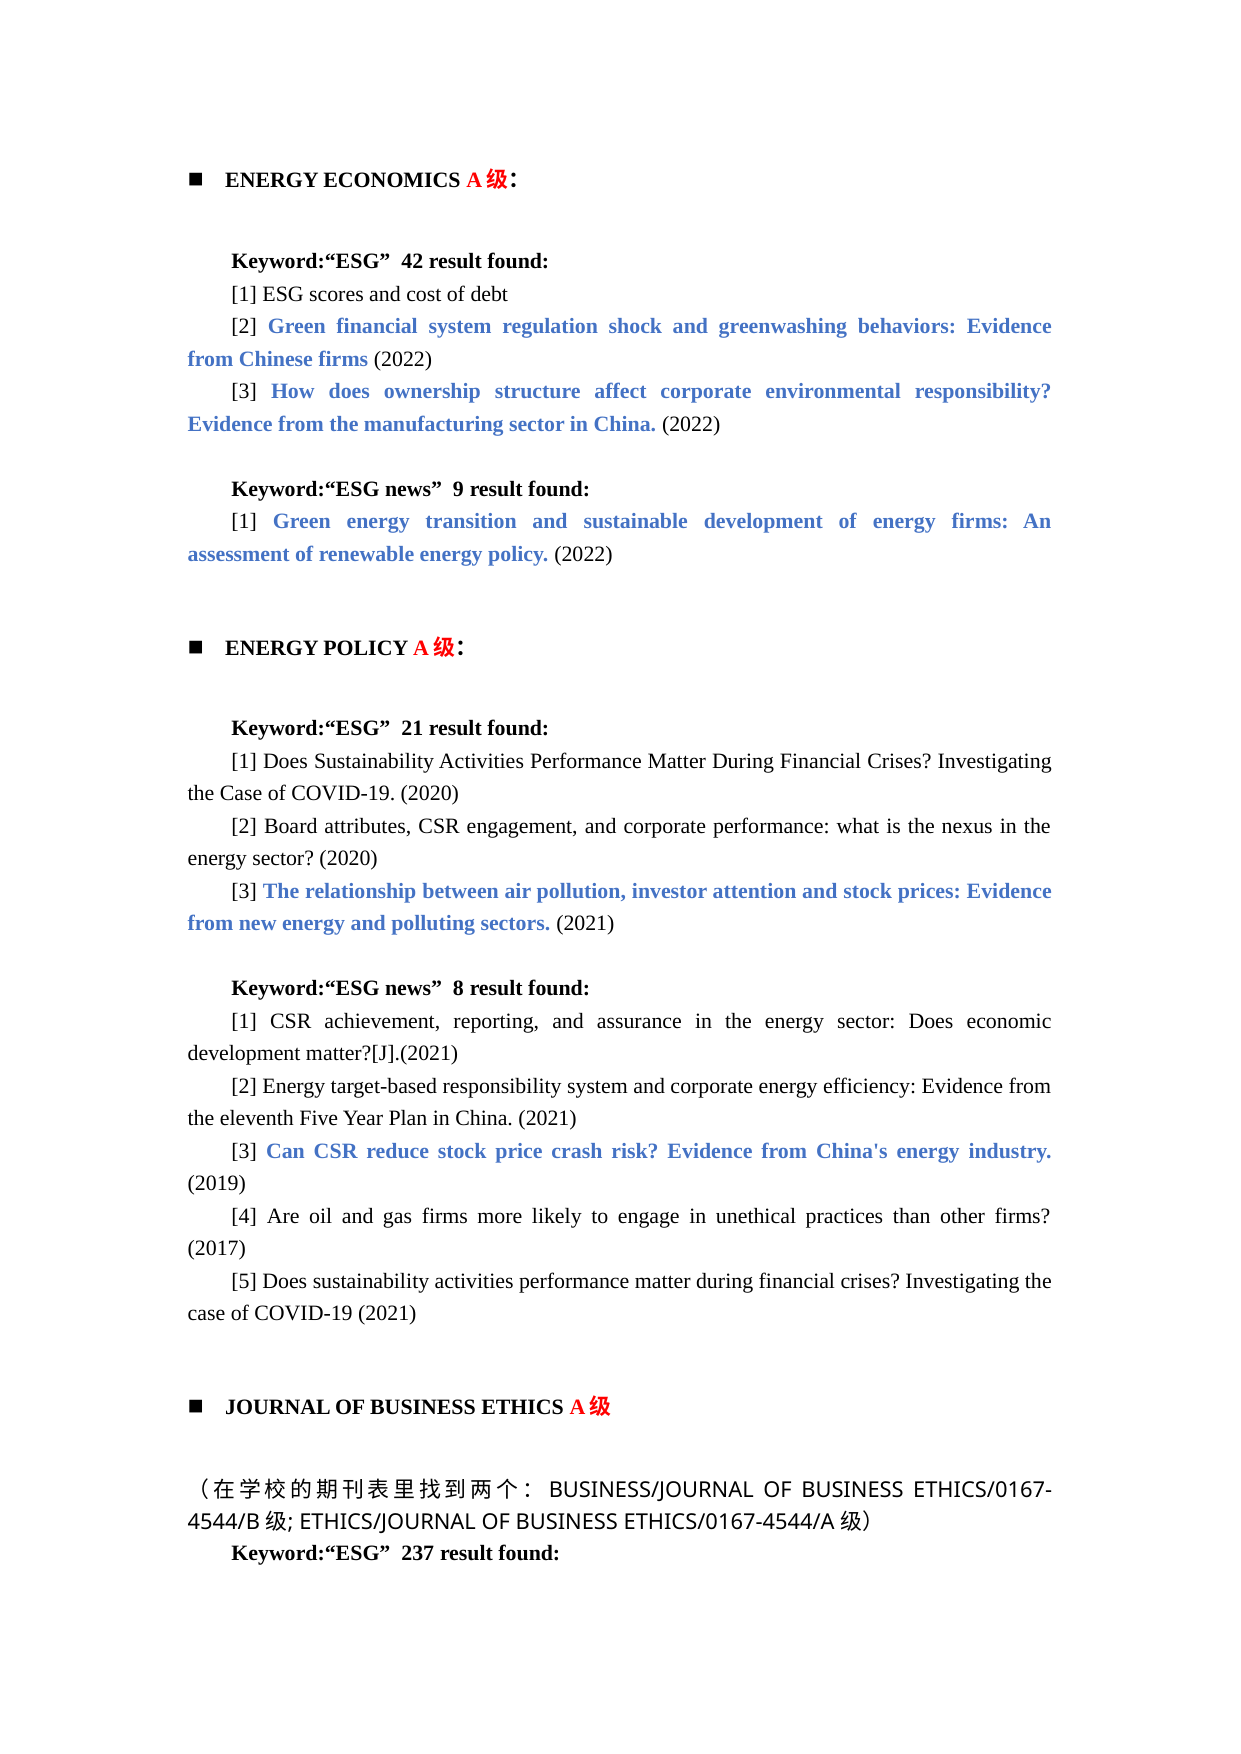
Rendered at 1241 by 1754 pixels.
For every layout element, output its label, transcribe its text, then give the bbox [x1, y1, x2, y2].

text [2] Board attributes, CSR engagement, and corporate performance: what is the nexus in the energy sector? (2020) [187, 809, 1053, 874]
text Keyword:“ESG” 21 result found: [187, 712, 1053, 744]
text [5] Does sustainability activities performance matter during financial crises? Investigating the case of COVID-19 (2021) [187, 1264, 1053, 1329]
text [3] The relationship between air pollution, investor attention and stock prices: Evidence from new energy and polluting sectors. (2021) [187, 874, 1053, 939]
text [3] How does ownership structure affect corporate environmental responsibility? Evidence from the manufacturing sector in China. (2022) [187, 374, 1053, 439]
text Keyword:“ESG” 237 result found: [187, 1536, 1053, 1569]
text Keyword:“ESG” 42 result found: [187, 244, 1053, 277]
text [4] Are oil and gas firms more likely to engage in unethical practices than other firms? (2017) [187, 1199, 1053, 1264]
subtitle JOURNAL OF BUSINESS ETHICS A级 [187, 1389, 1053, 1421]
text [1] Does Sustainability Activities Performance Matter During Financial Crises? Investigating the Case of COVID-19. (2020) [187, 744, 1053, 809]
text （在学校的期刊表里找到两个：BUSINESS/JOURNAL OF BUSINESS ETHICS/0167-4544/B 级; ETHICS/JOURNAL OF BUSINESS ETHICS/0167-4544/A 级） [187, 1471, 1053, 1536]
text [1] ESG scores and cost of debt [187, 277, 1053, 309]
text [1] CSR achievement, reporting, and assurance in the energy sector: Does economic development matter?[J].(2021) [187, 1004, 1053, 1069]
text [3] Can CSR reduce stock price crash risk? Evidence from China's energy industry. (2019) [187, 1134, 1053, 1199]
text Keyword:“ESG news” 8 result found: [187, 972, 1053, 1004]
text [2] Green financial system regulation shock and greenwashing behaviors: Evidence from Chinese firms (2022) [187, 309, 1053, 374]
subtitle ENERGY ECONOMICS A级： [187, 162, 1053, 194]
text [2] Energy target-based responsibility system and corporate energy efficiency: Evidence from the eleventh Five Year Plan in China. (2021) [187, 1069, 1053, 1134]
text Keyword:“ESG news” 9 result found: [187, 472, 1053, 504]
subtitle ENERGY POLICY A级： [187, 629, 1053, 662]
text [1] Green energy transition and sustainable development of energy firms: An assessment of renewable energy policy. (2022) [187, 504, 1053, 569]
